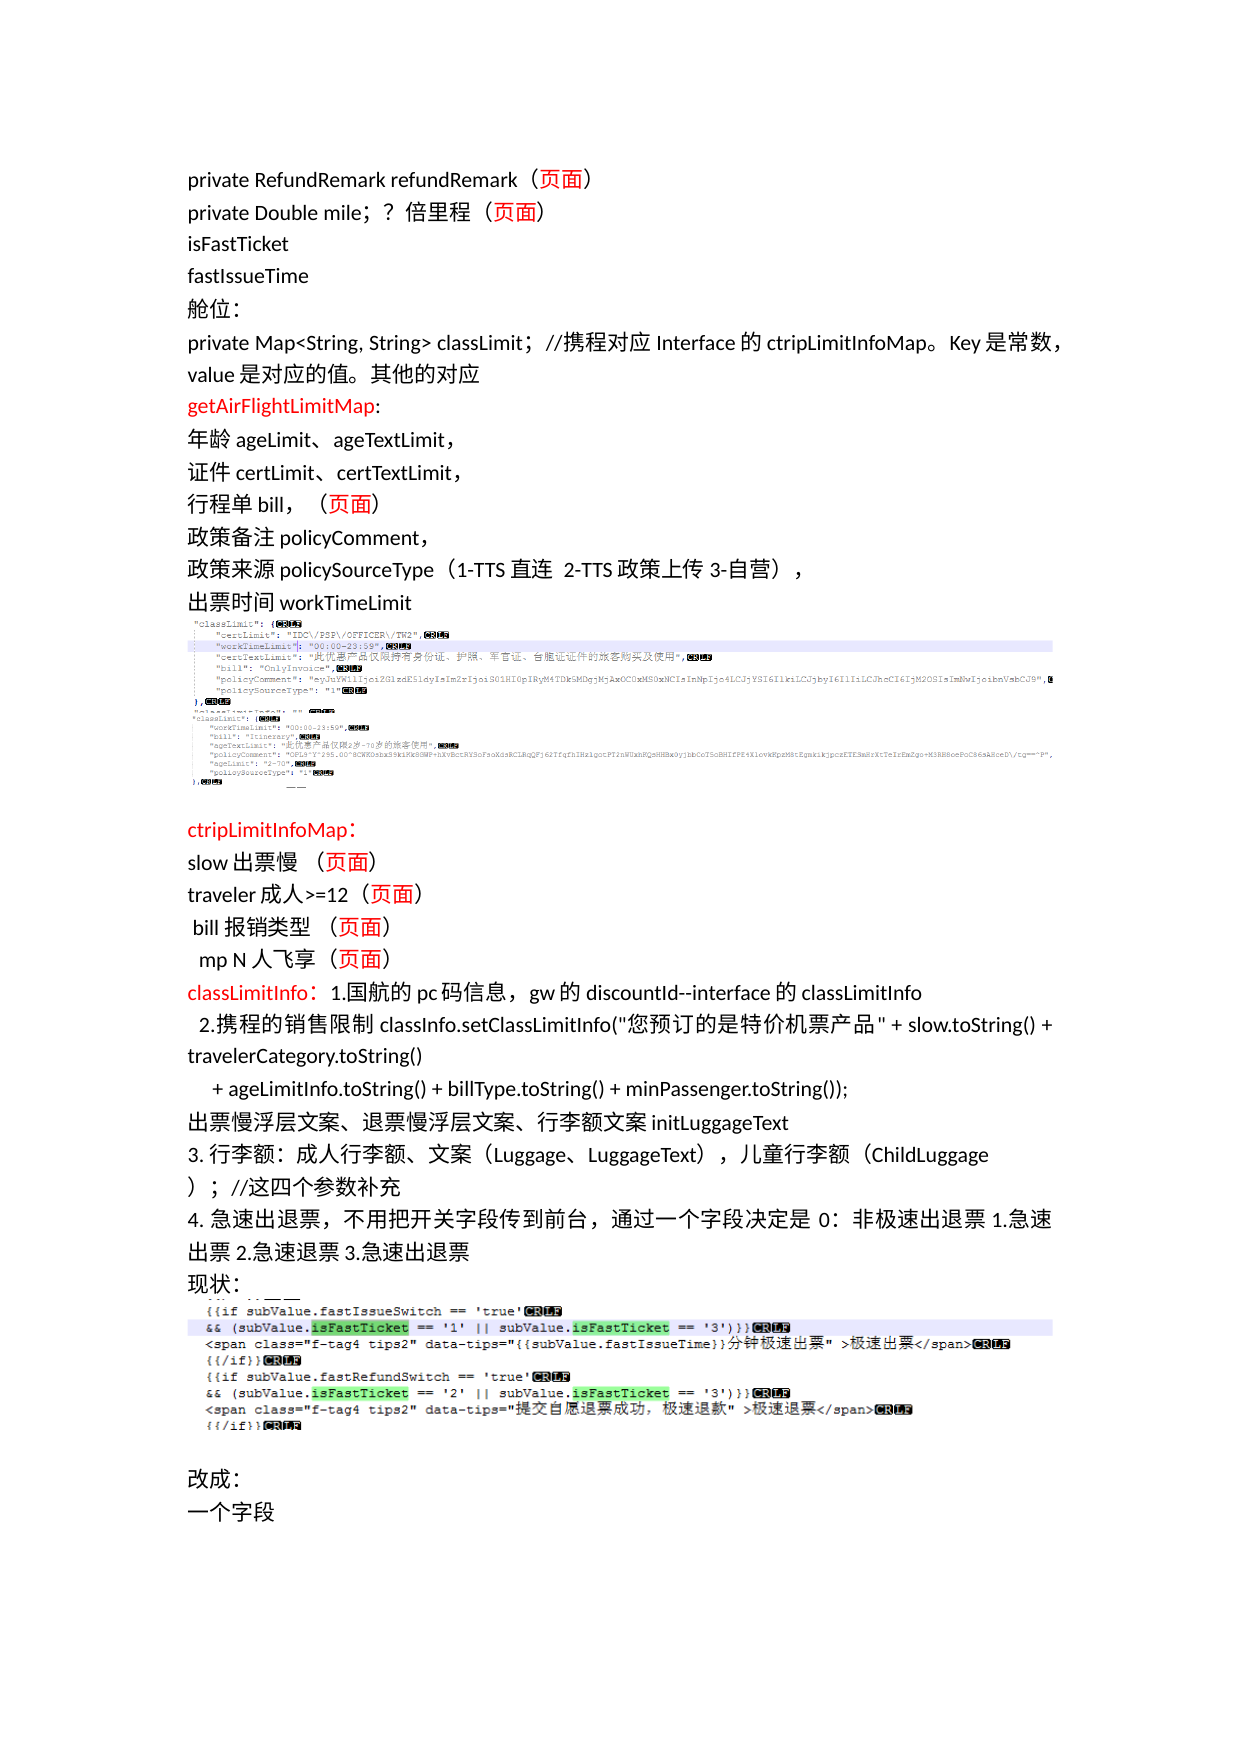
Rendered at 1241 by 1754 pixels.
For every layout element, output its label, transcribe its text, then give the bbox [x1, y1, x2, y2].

text 政策来源policySourceType（1-TTS直连 2-TTS政策上传 3-自营）， [187, 552, 1053, 584]
text traveler成人>=12（页面） [187, 877, 1053, 909]
text private Double mile；？倍里程（页面） [187, 194, 1053, 227]
text bill 报销类型 （页面） [187, 909, 1053, 942]
text 舱位： [187, 292, 1053, 324]
text 政策备注policyComment， [187, 519, 1053, 552]
text ctripLimitInfoMap： [187, 812, 1053, 844]
text 行程单bill，（页面） [187, 487, 1053, 519]
text getAirFlightLimitMap: [187, 389, 1053, 422]
text classLimitInfo：1.国航的pc码信息，gw的discountId--interface的classLimitInfo [187, 974, 1053, 1007]
text mp N人飞享（页面） [187, 942, 1053, 974]
text private RefundRemark refundRemark（页面） [187, 162, 1053, 194]
picture [187, 617, 1053, 713]
text 一个字段 [187, 1494, 1053, 1527]
text ）；//这四个参数补充 [187, 1169, 1053, 1202]
text + ageLimitInfo.toString() + billType.toString() + minPassenger.toString()); [187, 1072, 1053, 1104]
text 2.携程的销售限制classInfo.setClassLimitInfo("您预订的是特价机票产品" + slow.toString() + travelerCategory.toString() [187, 1007, 1053, 1072]
text 年龄ageLimit、ageTextLimit， [187, 422, 1053, 454]
text 出票时间workTimeLimit [187, 584, 1053, 617]
text 4. 急速出退票，不用把开关字段传到前台，通过一个字段决定是0：非极速出退票1.急速出票2.急速退票3.急速出退票 [187, 1202, 1053, 1267]
picture [187, 714, 1053, 788]
text 证件certLimit、certTextLimit， [187, 454, 1053, 487]
text fastIssueTime [187, 259, 1053, 292]
text 现状： [187, 1267, 1053, 1299]
text 改成： [187, 1462, 1053, 1494]
text isFastTicket [187, 227, 1053, 259]
picture [187, 1299, 1053, 1430]
text slow出票慢 （页面） [187, 844, 1053, 877]
text 出票慢浮层文案、退票慢浮层文案、行李额文案initLuggageText [187, 1104, 1053, 1137]
text 3. 行李额：成人行李额、文案（Luggage、LuggageText），儿童行李额（ChildLuggage [187, 1137, 1053, 1169]
text private Map<String, String> classLimit；//携程对应Interface的ctripLimitInfoMap。Key是常数，value是对应的值。其他的对应 [187, 324, 1053, 389]
